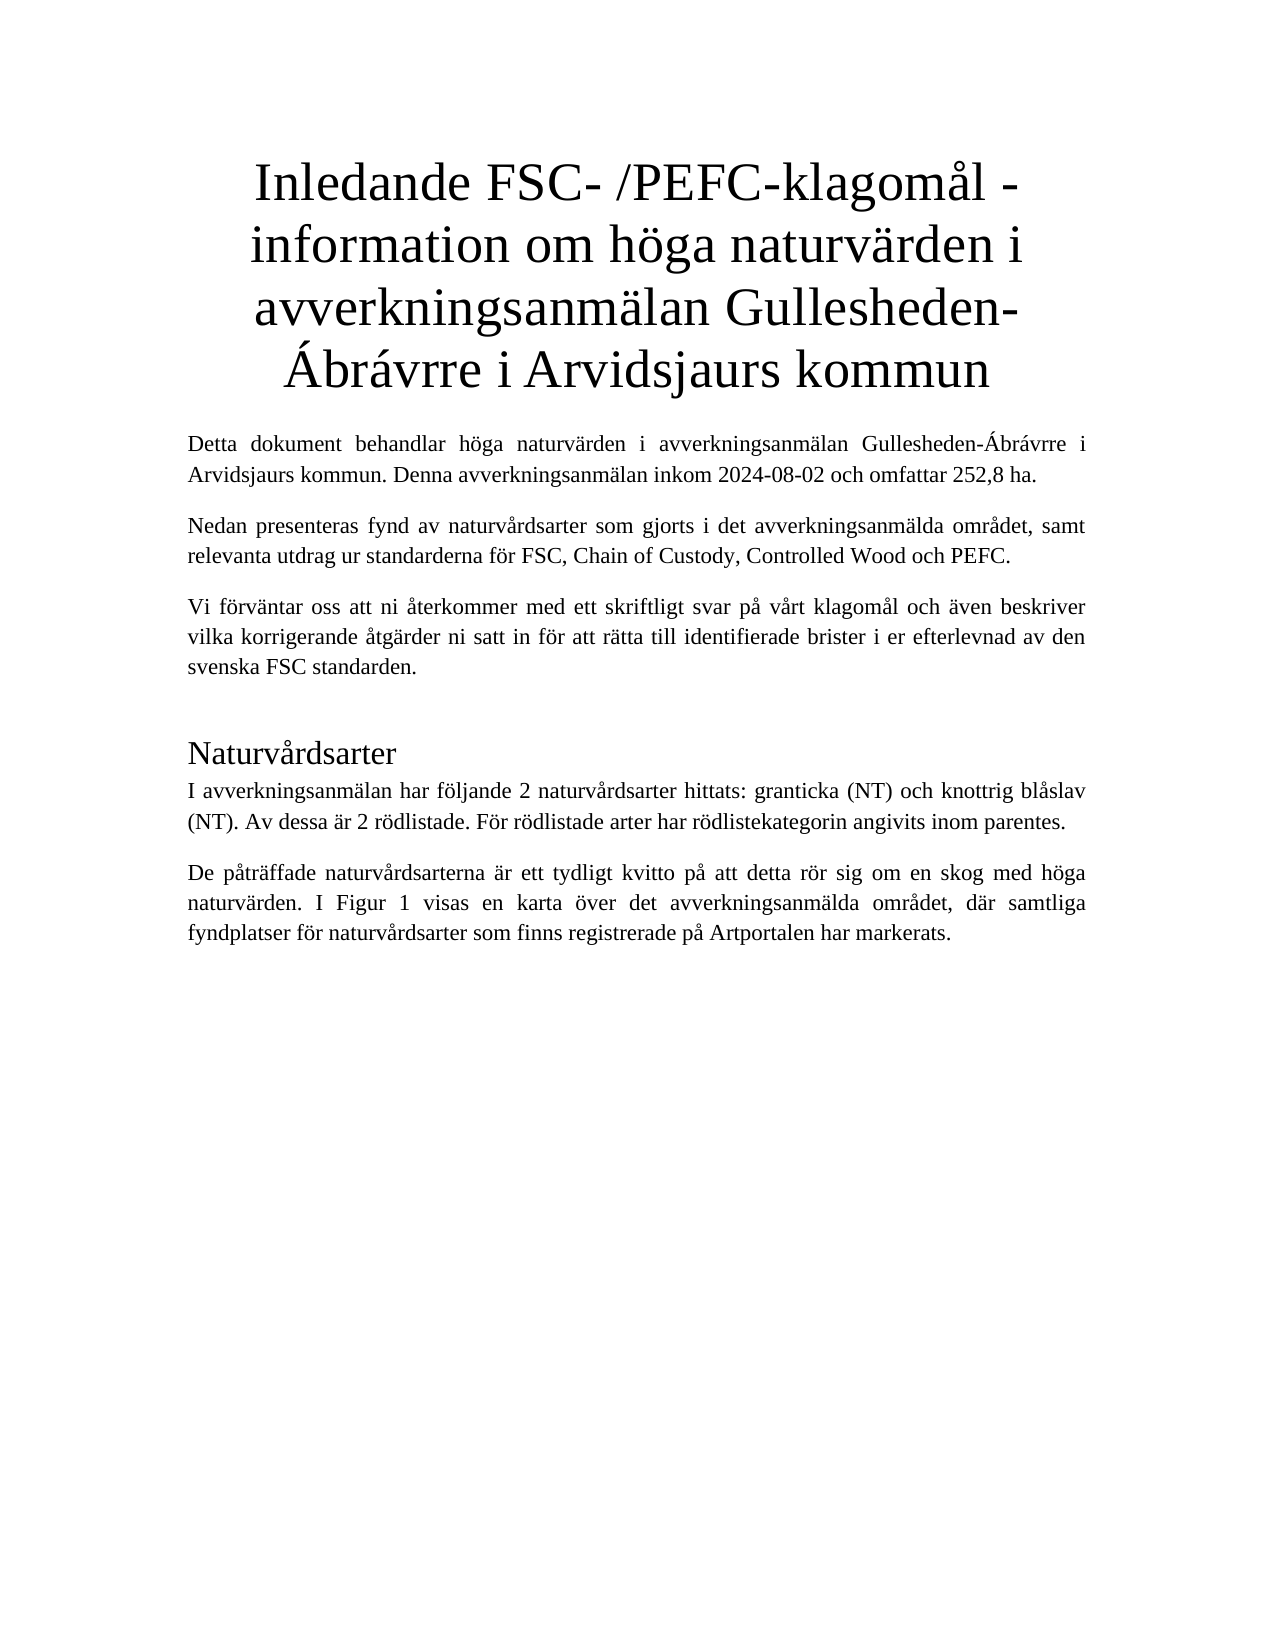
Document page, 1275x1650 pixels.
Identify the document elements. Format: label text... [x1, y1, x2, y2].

text Detta dokument behandlar höga naturvärden i avverkningsanmälan Gullesheden-Ábrávrre i Arvidsjaurs kommun. Denna avverkningsanmälan inkom 2024-08-02 och omfattar 252,8 ha. [187, 430, 1087, 487]
text Vi förväntar oss att ni återkommer med ett skriftligt svar på vårt klagomål och även beskriver vilka korrigerande åtgärder ni satt in för att rätta till identifierade brister i er efterlevnad av den svenska FSC standarden. [187, 593, 1087, 680]
text I avverkningsanmälan har följande 2 naturvårdsarter hittats: granticka (NT) och knottrig blåslav (NT). Av dessa är 2 rödlistade. För rödlistade arter har rödlistekategorin angivits inom parentes. [187, 778, 1087, 834]
text Nedan presenteras fynd av naturvårdsarter som gjorts i det avverkningsanmälda området, samt relevanta utdrag ur standarderna för FSC, Chain of Custody, Controlled Wood och PEFC. [187, 512, 1087, 568]
text De påträffade naturvårdsarterna är ett tydligt kvitto på att detta rör sig om en skog med höga naturvärden. I Figur 1 visas en karta över det avverkningsanmälda området, där samtliga fyndplatser för naturvårdsarter som finns registrerade på Artportalen har markerats. [187, 859, 1087, 946]
subtitle Naturvårdsarter [187, 733, 1087, 772]
title Inledande FSC- /PEFC-klagomål - information om höga naturvärden i avverkningsanmälan Gullesheden-Ábrávrre i Arvidsjaurs kommun [187, 150, 1087, 399]
